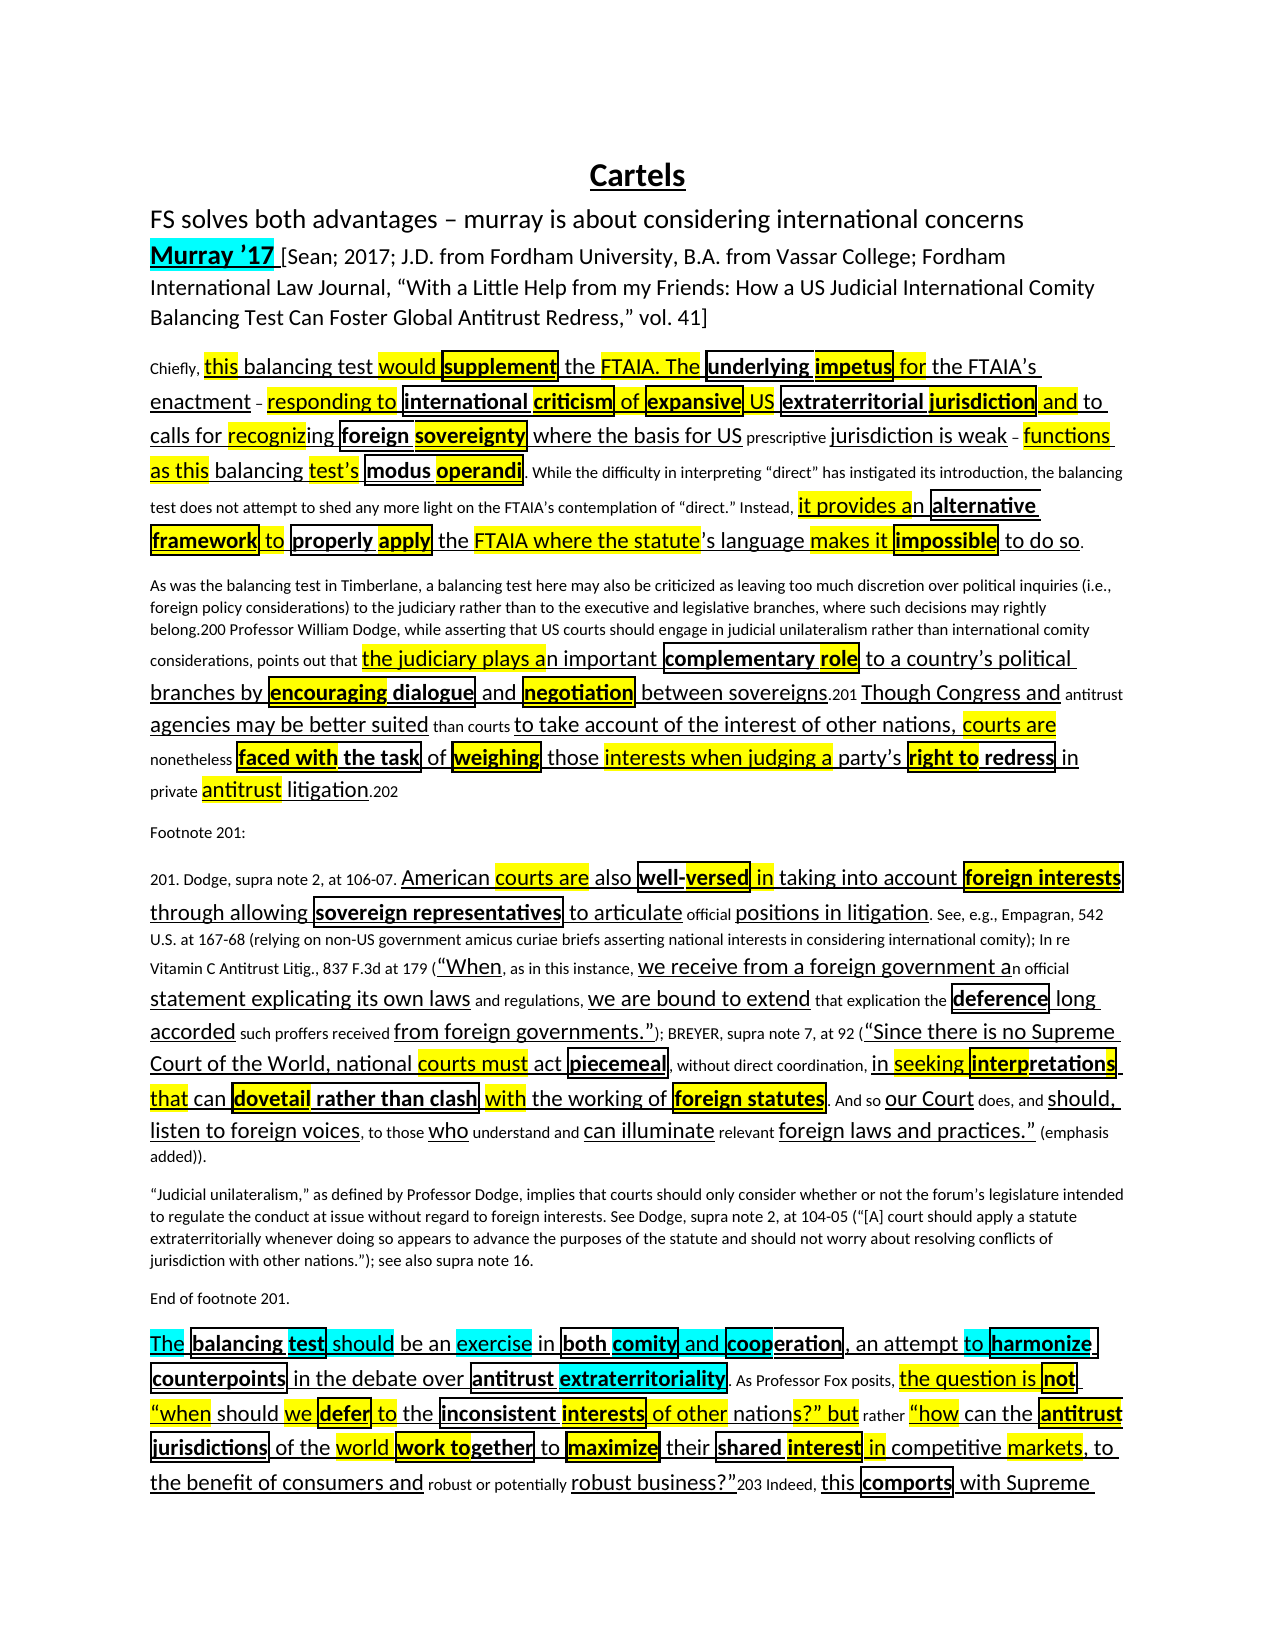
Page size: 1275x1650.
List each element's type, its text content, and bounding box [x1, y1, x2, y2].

text Footnote 201: [150, 822, 1125, 843]
text “Judicial unilateralism,” as defined by Professor Dodge, implies that courts should only consider whether or not the forum’s legislature intended to regulate the conduct at issue without regard to foreign interests. See Dodge, supra note 2, at 104-05 (“[A] court should apply a statute extraterritorially whenever doing so appears to advance the purposes of the statute and should not worry about resolving conflicts of jurisdiction with other nations.”); see also supra note 16. [150, 1184, 1125, 1270]
text Chiefly, this balancing test would supplement the FTAIA. The underlying impetus for the FTAIA’s enactment – responding to international criticism of expansive US extraterritorial jurisdiction and to calls for recognizing foreign sovereignty where the basis for US prescriptive jurisdiction is weak – functions as this balancing test’s modus operandi. While the difficulty in interpreting “direct” has instigated its introduction, the balancing test does not attempt to shed any more light on the FTAIA’s contemplation of “direct.” Instead, it provides an alternative framework to properly apply the FTAIA where the statute’s language makes it impossible to do so. [150, 350, 1125, 556]
subtitle Cartels [150, 154, 1125, 195]
text As was the balancing test in Timberlane, a balancing test here may also be criticized as leaving too much discretion over political inquiries (i.e., foreign policy considerations) to the judiciary rather than to the executive and legislative branches, where such decisions may rightly belong.200 Professor William Dodge, while asserting that US courts should engage in judicial unilateralism rather than international comity considerations, points out that the judiciary plays an important complementary role to a country’s political branches by encouraging dialogue and negotiation between sovereigns.201 Though Congress and antitrust agencies may be better suited than courts to take account of the interest of other nations, courts are nonetheless faced with the task of weighing those interests when judging a party’s right to redress in private antitrust litigation.202 [150, 575, 1125, 803]
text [150, 1327, 1125, 1498]
text End of footnote 201. [150, 1289, 1125, 1309]
text 201. Dodge, supra note 2, at 106-07. American courts are also well-versed in taking into account foreign interests through allowing sovereign representatives to articulate official positions in litigation. See, e.g., Empagran, 542 U.S. at 167-68 (relying on non-US government amicus curiae briefs asserting national interests in considering international comity); In re Vitamin C Antitrust Litig., 837 F.3d at 179 (“When, as in this instance, we receive from a foreign government an official statement explicating its own laws and regulations, we are bound to extend that explication the deference long accorded such proffers received from foreign governments.”); BREYER, supra note 7, at 92 (“Since there is no Supreme Court of the World, national courts must act piecemeal, without direct coordination, in seeking interpretations that can dovetail rather than clash with the working of foreign statutes. And so our Court does, and should, listen to foreign voices, to those who understand and can illuminate relevant foreign laws and practices.” (emphasis added)). [150, 861, 1125, 1166]
subtitle FS solves both advantages – murray is about considering international concerns [150, 202, 1125, 235]
text Murray ’17 [Sean; 2017; J.D. from Fordham University, B.A. from Vassar College; Fordham International Law Journal, “With a Little Help from my Friends: How a US Judicial International Comity Balancing Test Can Foster Global Antitrust Redress,” vol. 41] [150, 238, 1125, 331]
